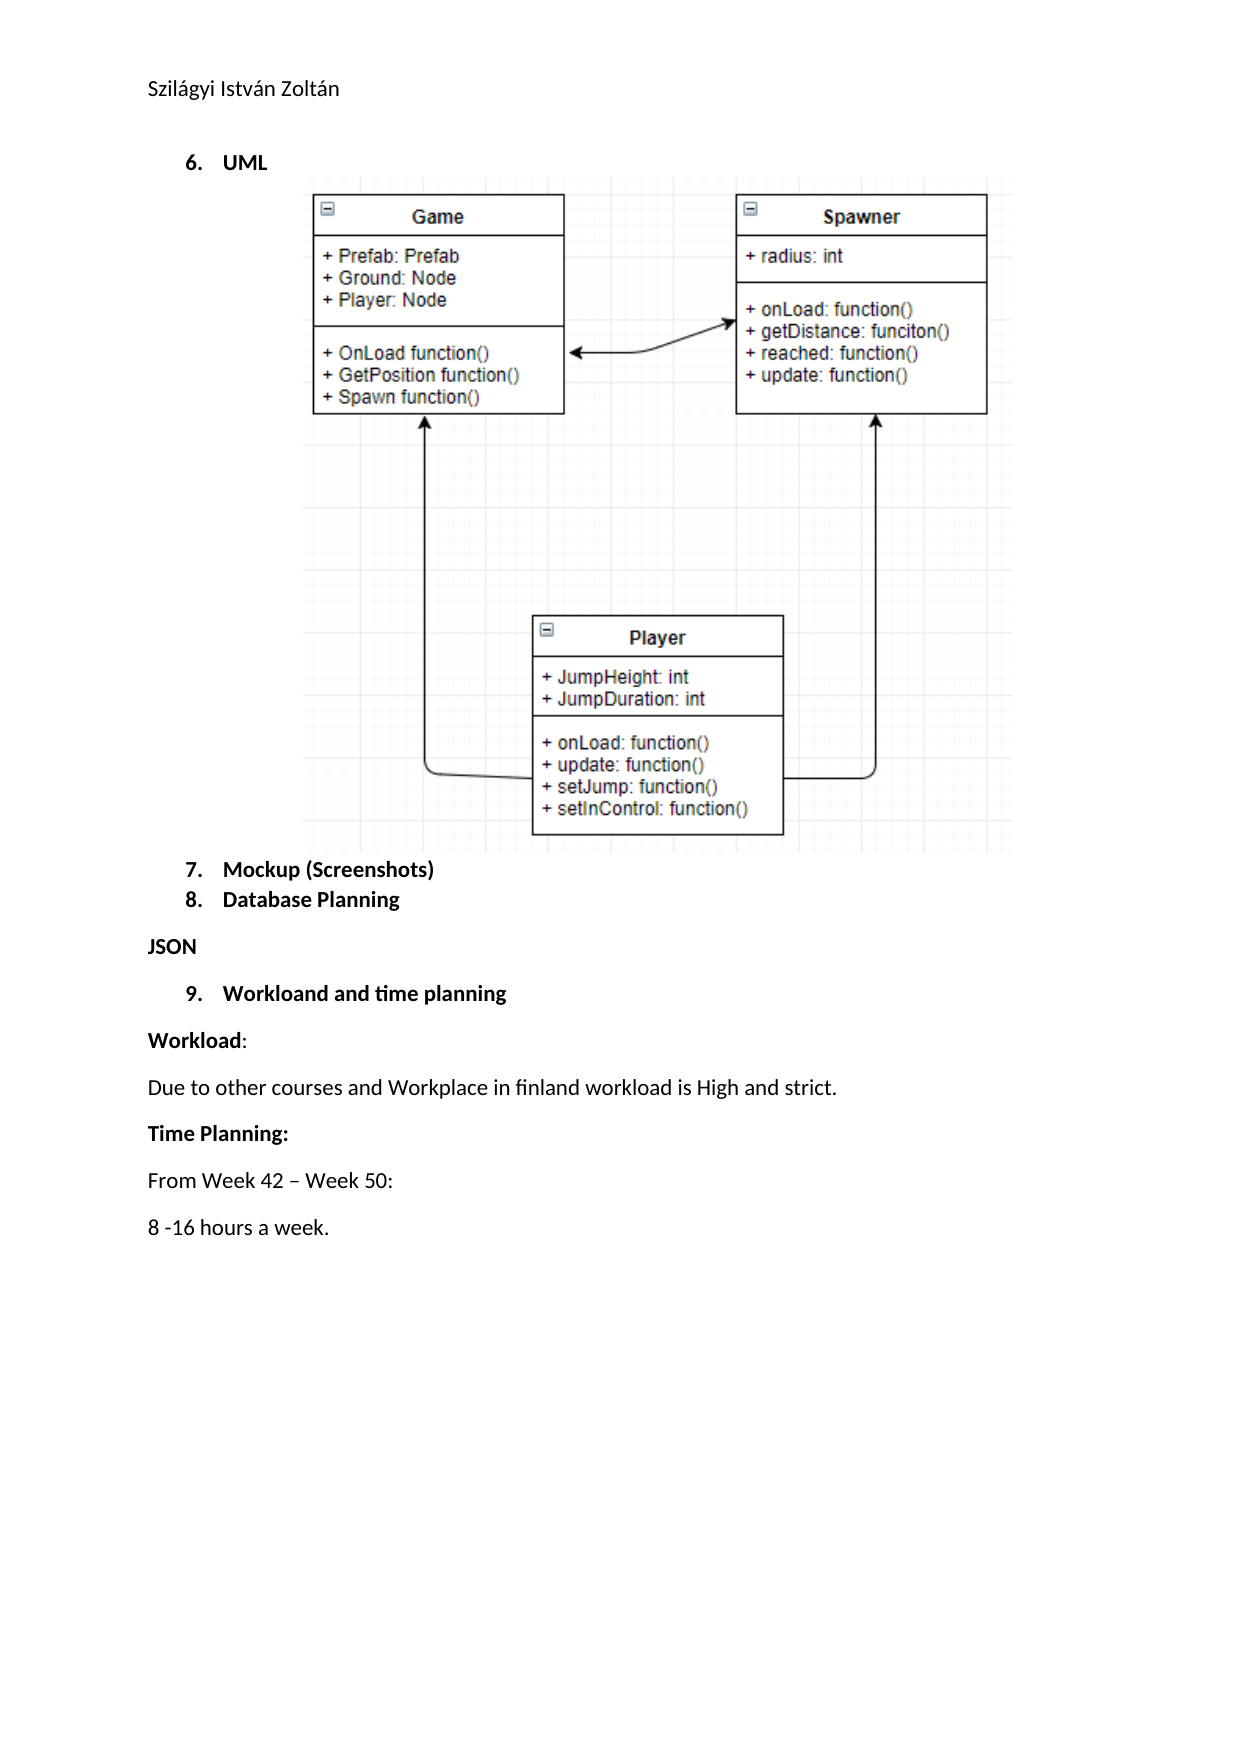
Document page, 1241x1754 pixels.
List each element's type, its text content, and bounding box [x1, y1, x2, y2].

text From Week 42 – Week 50: [148, 1166, 1093, 1194]
list UML [185, 148, 1093, 176]
picture [302, 177, 1013, 853]
text 8 -16 hours a week. [148, 1213, 1093, 1241]
list Mockup (Screenshots) [185, 855, 1093, 883]
list Workloand and time planning [185, 979, 1093, 1007]
text JSON [148, 932, 1093, 960]
list Database Planning [185, 885, 1093, 913]
text Workload: [148, 1026, 1093, 1054]
text Time Planning: [148, 1119, 1093, 1148]
text Due to other courses and Workplace in finland workload is High and strict. [148, 1073, 1093, 1101]
